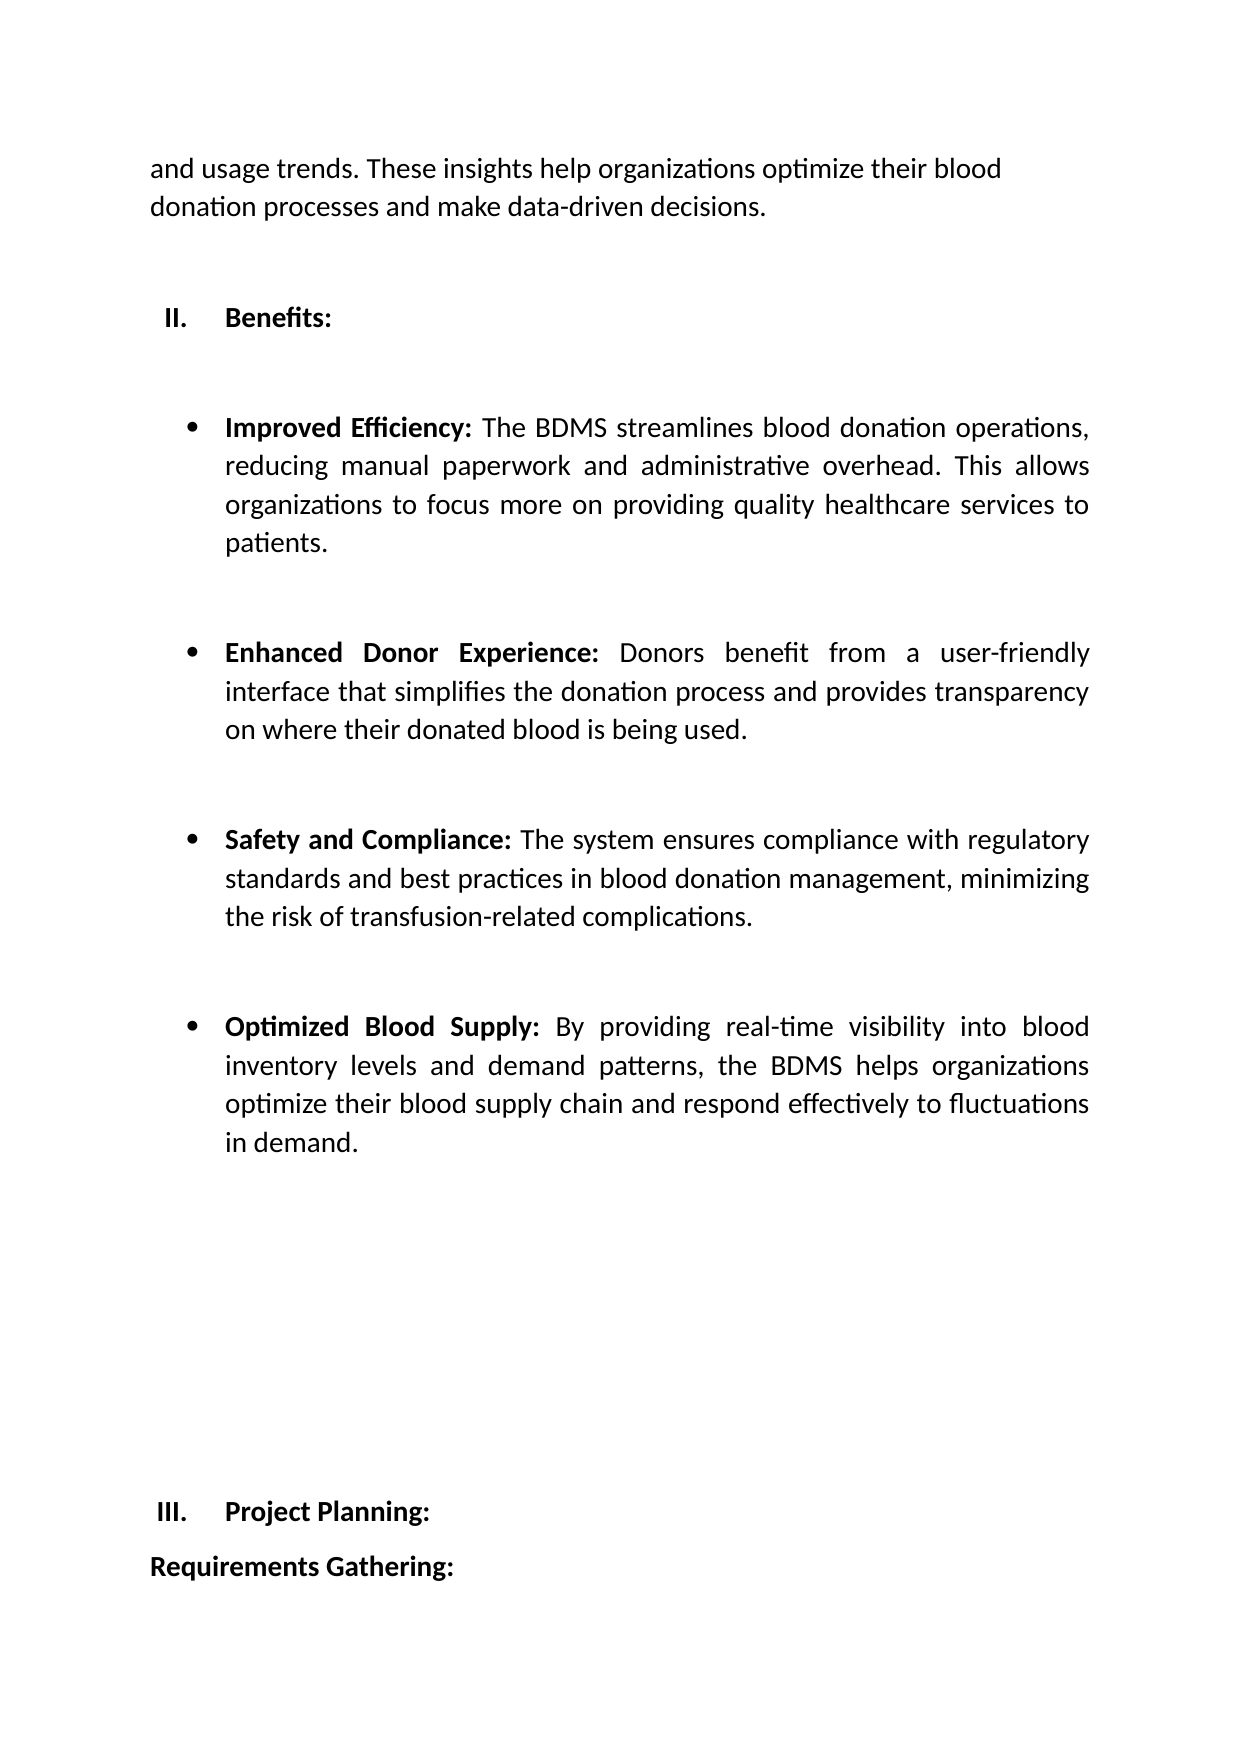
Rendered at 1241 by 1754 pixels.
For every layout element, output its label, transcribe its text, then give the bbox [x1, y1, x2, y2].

list Project Planning: [187, 1493, 1090, 1528]
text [150, 150, 1090, 224]
list Benefits: [187, 299, 1090, 334]
text Requirements Gathering: [150, 1548, 1090, 1584]
list Improved Efficiency: The BDMS streamlines blood donation operations, reducing manual paperwork and administrative overhead. This allows organizations to focus more on providing quality healthcare services to patients. [187, 409, 1090, 560]
list Safety and Compliance: The system ensures compliance with regulatory standards and best practices in blood donation management, minimizing the risk of transfusion-related complications. [187, 821, 1090, 934]
list Enhanced Donor Experience: Donors benefit from a user-friendly interface that simplifies the donation process and provides transparency on where their donated blood is being used. [187, 634, 1090, 747]
list Optimized Blood Supply: By providing real-time visibility into blood inventory levels and demand patterns, the BDMS helps organizations optimize their blood supply chain and respond effectively to fluctuations in demand. [187, 1008, 1090, 1159]
